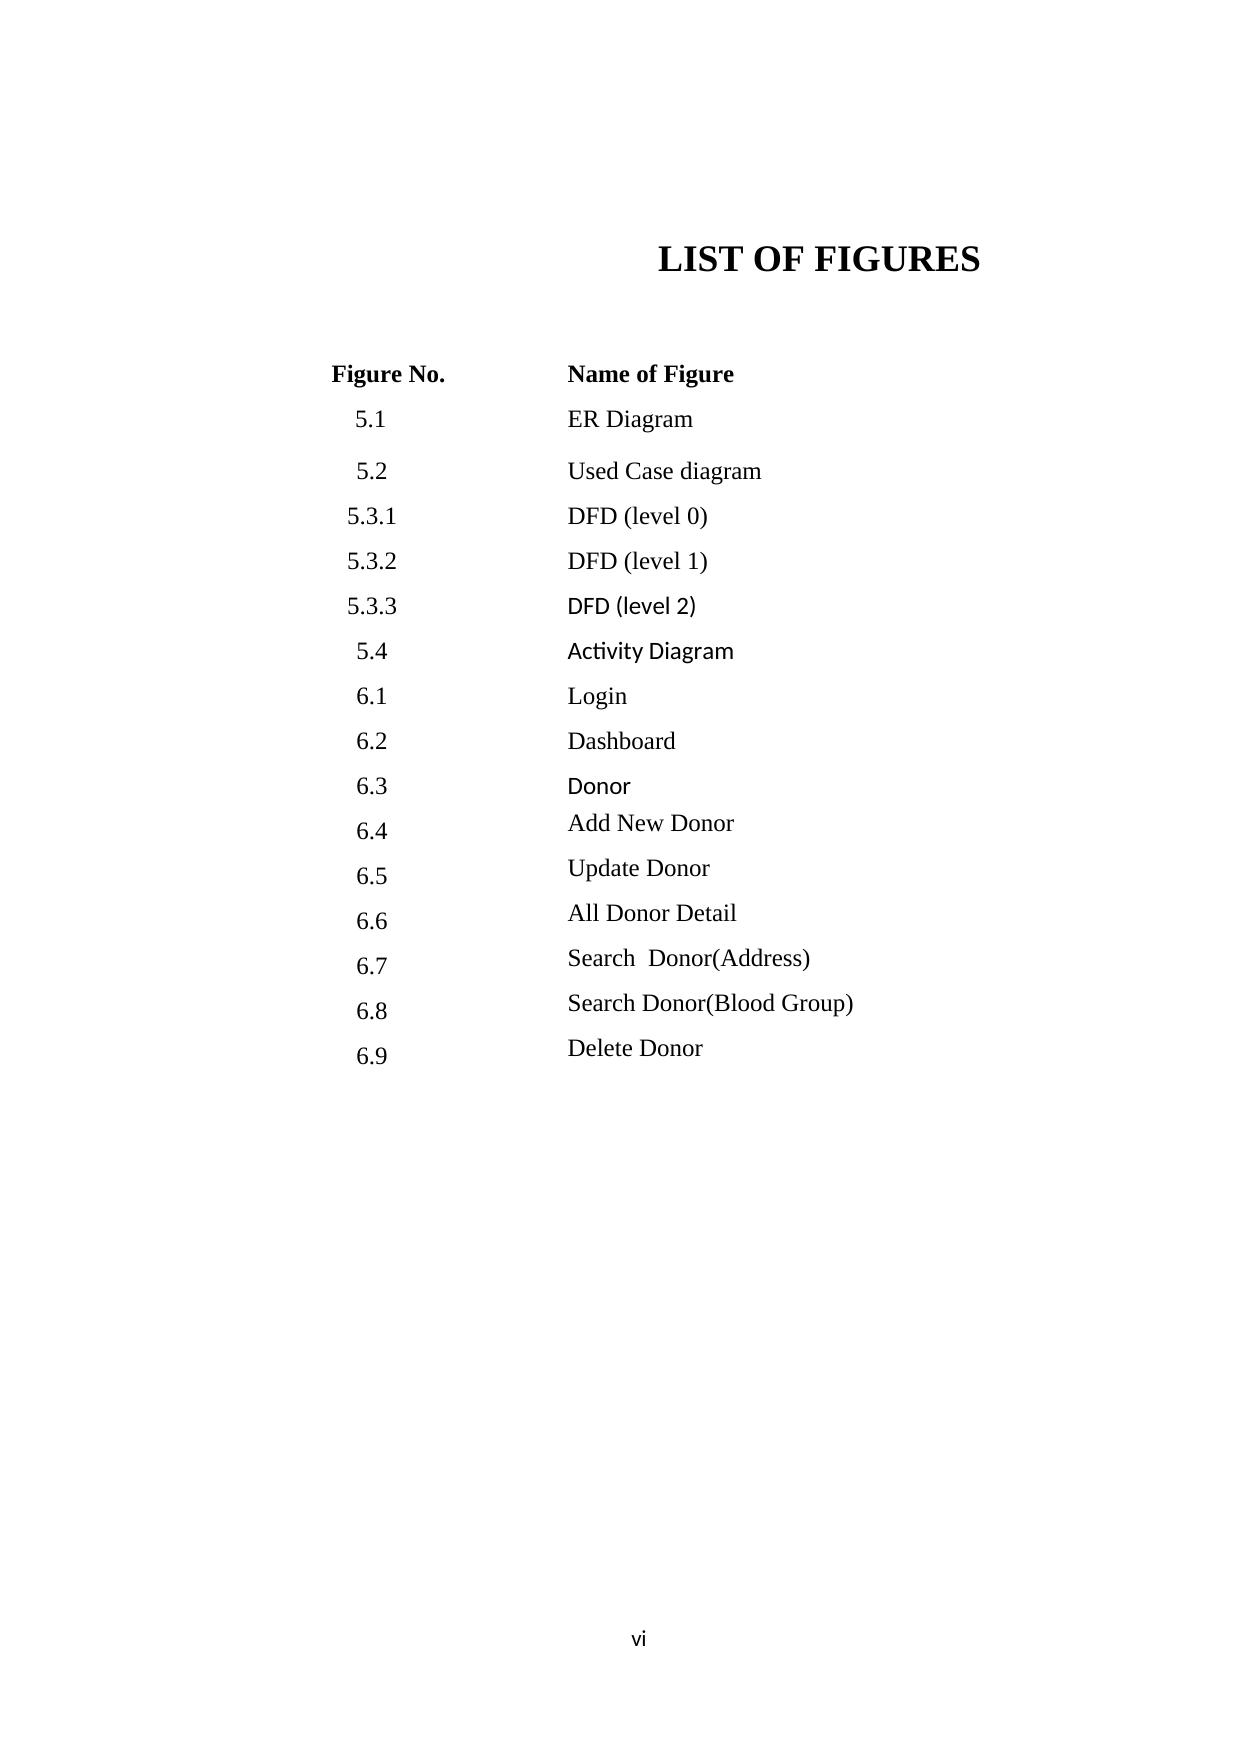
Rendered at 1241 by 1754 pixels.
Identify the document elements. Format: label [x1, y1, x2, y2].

table_header [187, 150, 1240, 1078]
